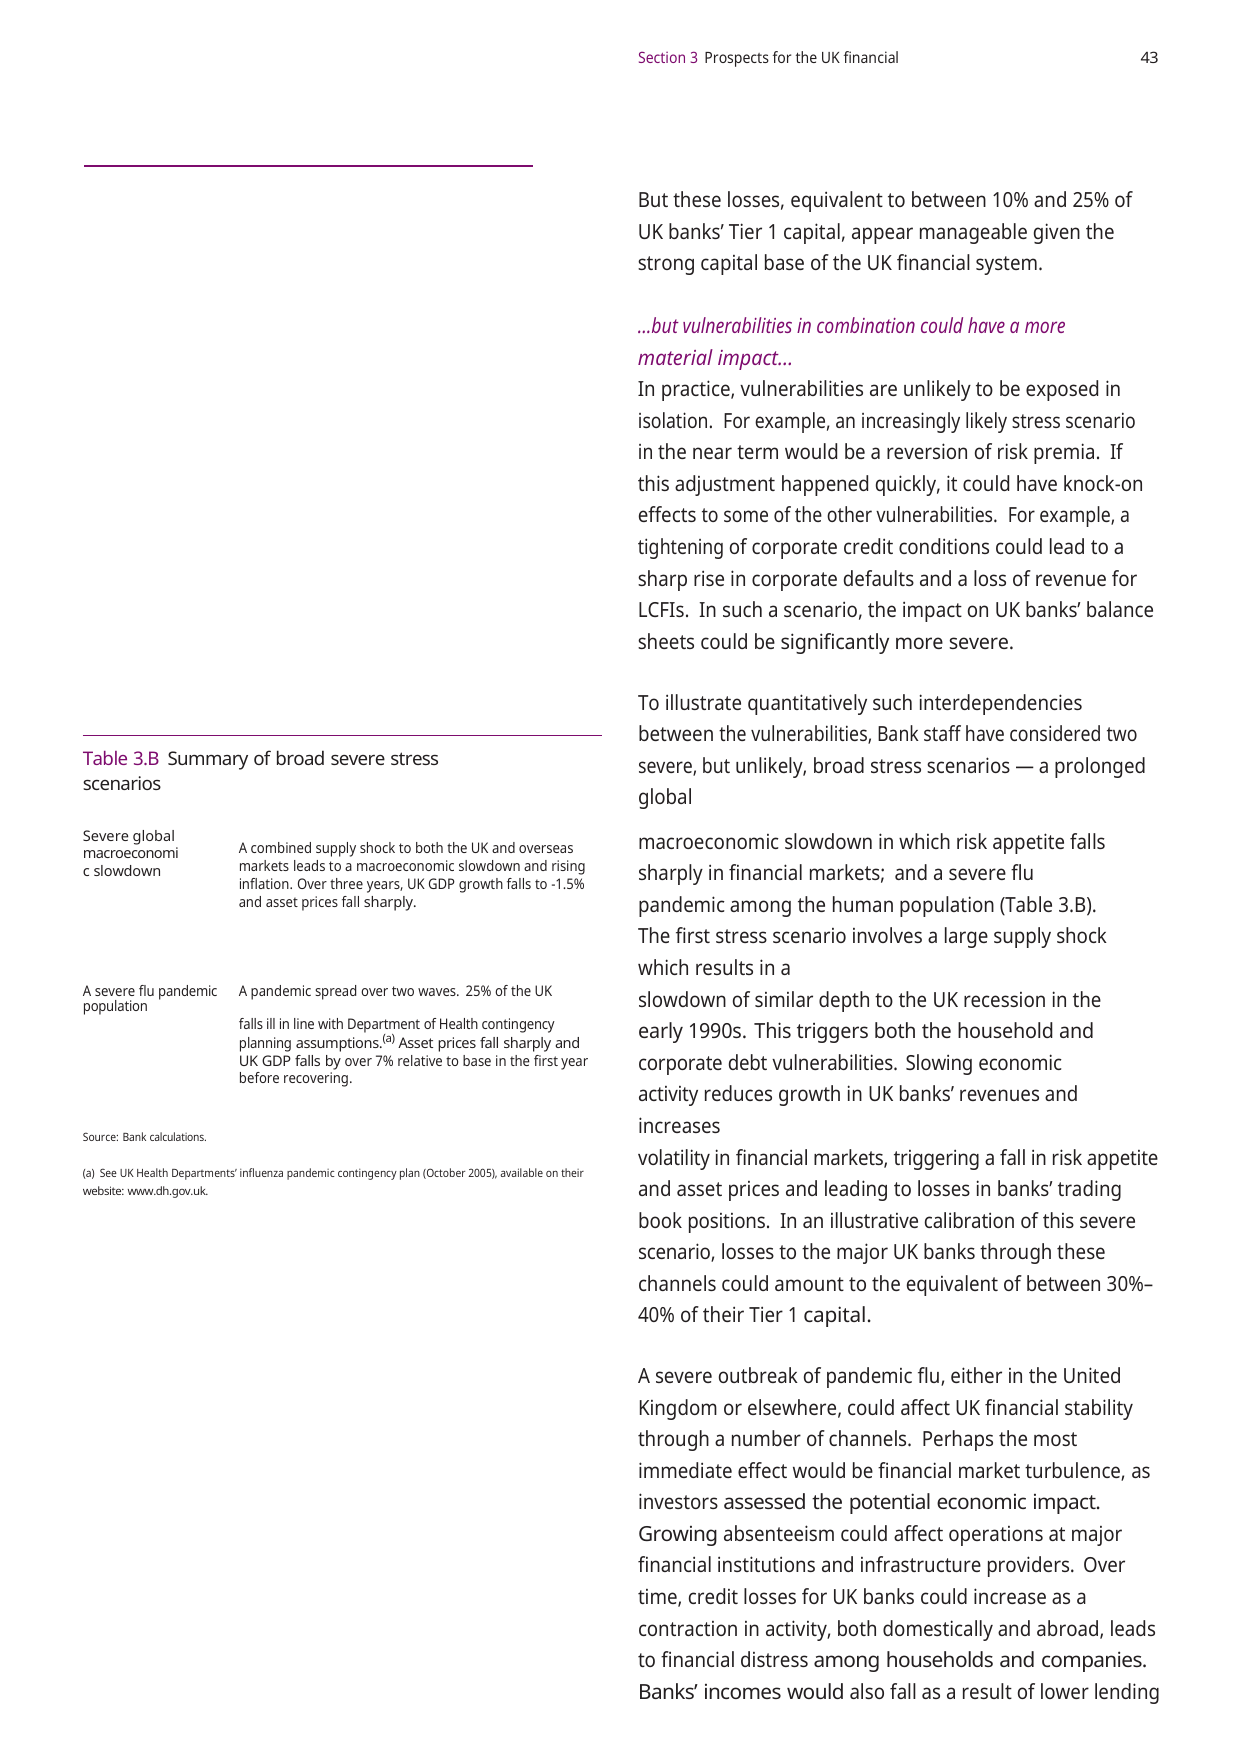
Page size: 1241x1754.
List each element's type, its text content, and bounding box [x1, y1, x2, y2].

text Severe global macroeconomic slowdown [83, 827, 179, 881]
text (a) See UK Health Departments’ influenza pandemic contingency plan (October 2005), available on their website: www.dh.gov.uk. [83, 1165, 602, 1199]
text But these losses, equivalent to between 10% and 25% of UK banks’ Tier 1 capital, appear manageable given the strong capital base of the UK financial system. [638, 185, 1155, 277]
text A severe flu pandemic A pandemic spread over two waves. 25% of the UK population [83, 984, 602, 1015]
text macroeconomic slowdown in which risk appetite falls sharply in financial markets; and a severe flu pandemic among the human population (Table 3.B). The first stress scenario involves a large supply shock which results in a [638, 827, 1114, 981]
text A combined supply shock to both the UK and overseas markets leads to a macroeconomic slowdown and rising inflation. Over three years, UK GDP growth falls to -1.5% and asset prices fall sharply. [238, 839, 602, 912]
text falls ill in line with Department of Health contingency planning assumptions.(a) Asset prices fall sharply and UK GDP falls by over 7% relative to base in the first year before recovering. [239, 1016, 602, 1088]
text volatility in financial markets, triggering a fall in risk appetite and asset prices and leading to losses in banks’ trading book positions. In an illustrative calibration of this severe scenario, losses to the major UK banks through these channels could amount to the equivalent of between 30%–40% of their Tier 1 capital. [638, 1143, 1161, 1329]
text To illustrate quantitatively such interdependencies between the vulnerabilities, Bank staff have considered two severe, but unlikely, broad stress scenarios — a prolonged global [638, 688, 1160, 811]
text Source: Bank calculations. [83, 1129, 602, 1145]
text slowdown of similar depth to the UK recession in the early 1990s. This triggers both the household and corporate debt vulnerabilities. Slowing economic activity reduces growth in UK banks’ revenues and increases [638, 985, 1124, 1139]
text Table 3.B Summary of broad severe stress scenarios [83, 745, 496, 796]
text …but vulnerabilities in combination could have a more material impact… [638, 311, 1142, 371]
text In practice, vulnerabilities are unlikely to be exposed in isolation. For example, an increasingly likely stress scenario in the near term would be a reversion of risk premia. If this adjustment happened quickly, it could have knock-on effects to some of the other vulnerabilities. For example, a tightening of corporate credit conditions could lead to a sharp rise in corporate defaults and a loss of revenue for LCFIs. In such a scenario, the impact on UK banks’ balance sheets could be significantly more severe. [638, 374, 1155, 655]
